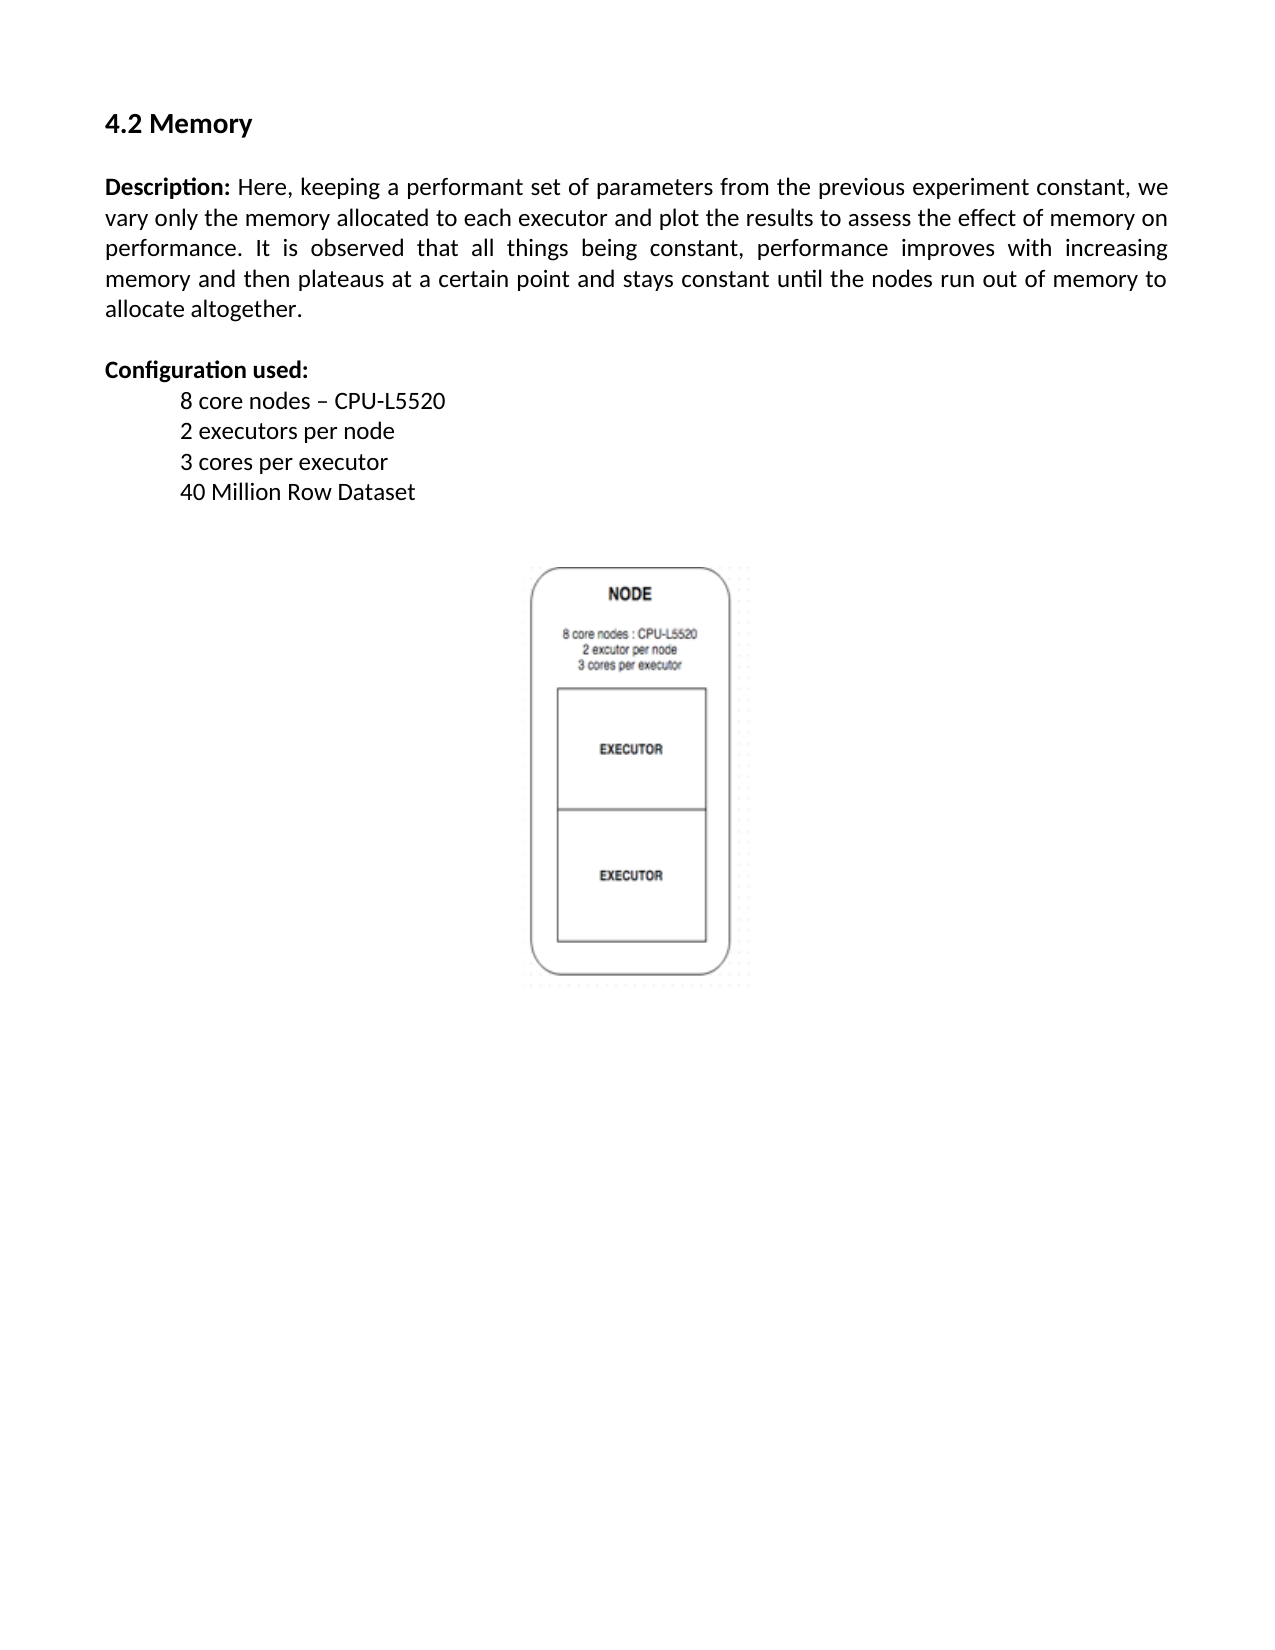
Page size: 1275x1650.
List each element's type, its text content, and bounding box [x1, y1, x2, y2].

text 4.2 Memory [105, 105, 1170, 141]
text 40 Million Row Dataset [105, 476, 1170, 507]
text Description: Here, keeping a performant set of parameters from the previous experiment constant, we vary only the memory allocated to each executor and plot the results to assess the effect of memory on performance. It is observed that all things being constant, performance improves with increasing memory and then plateaus at a certain point and stays constant until the nodes run out of memory to allocate altogether. [105, 171, 1170, 324]
text 2 executors per node [105, 415, 1170, 446]
text Configuration used: [105, 354, 1170, 385]
text 3 cores per executor [105, 446, 1170, 476]
text 8 core nodes – CPU-L5520 [105, 385, 1170, 415]
picture [521, 567, 754, 990]
